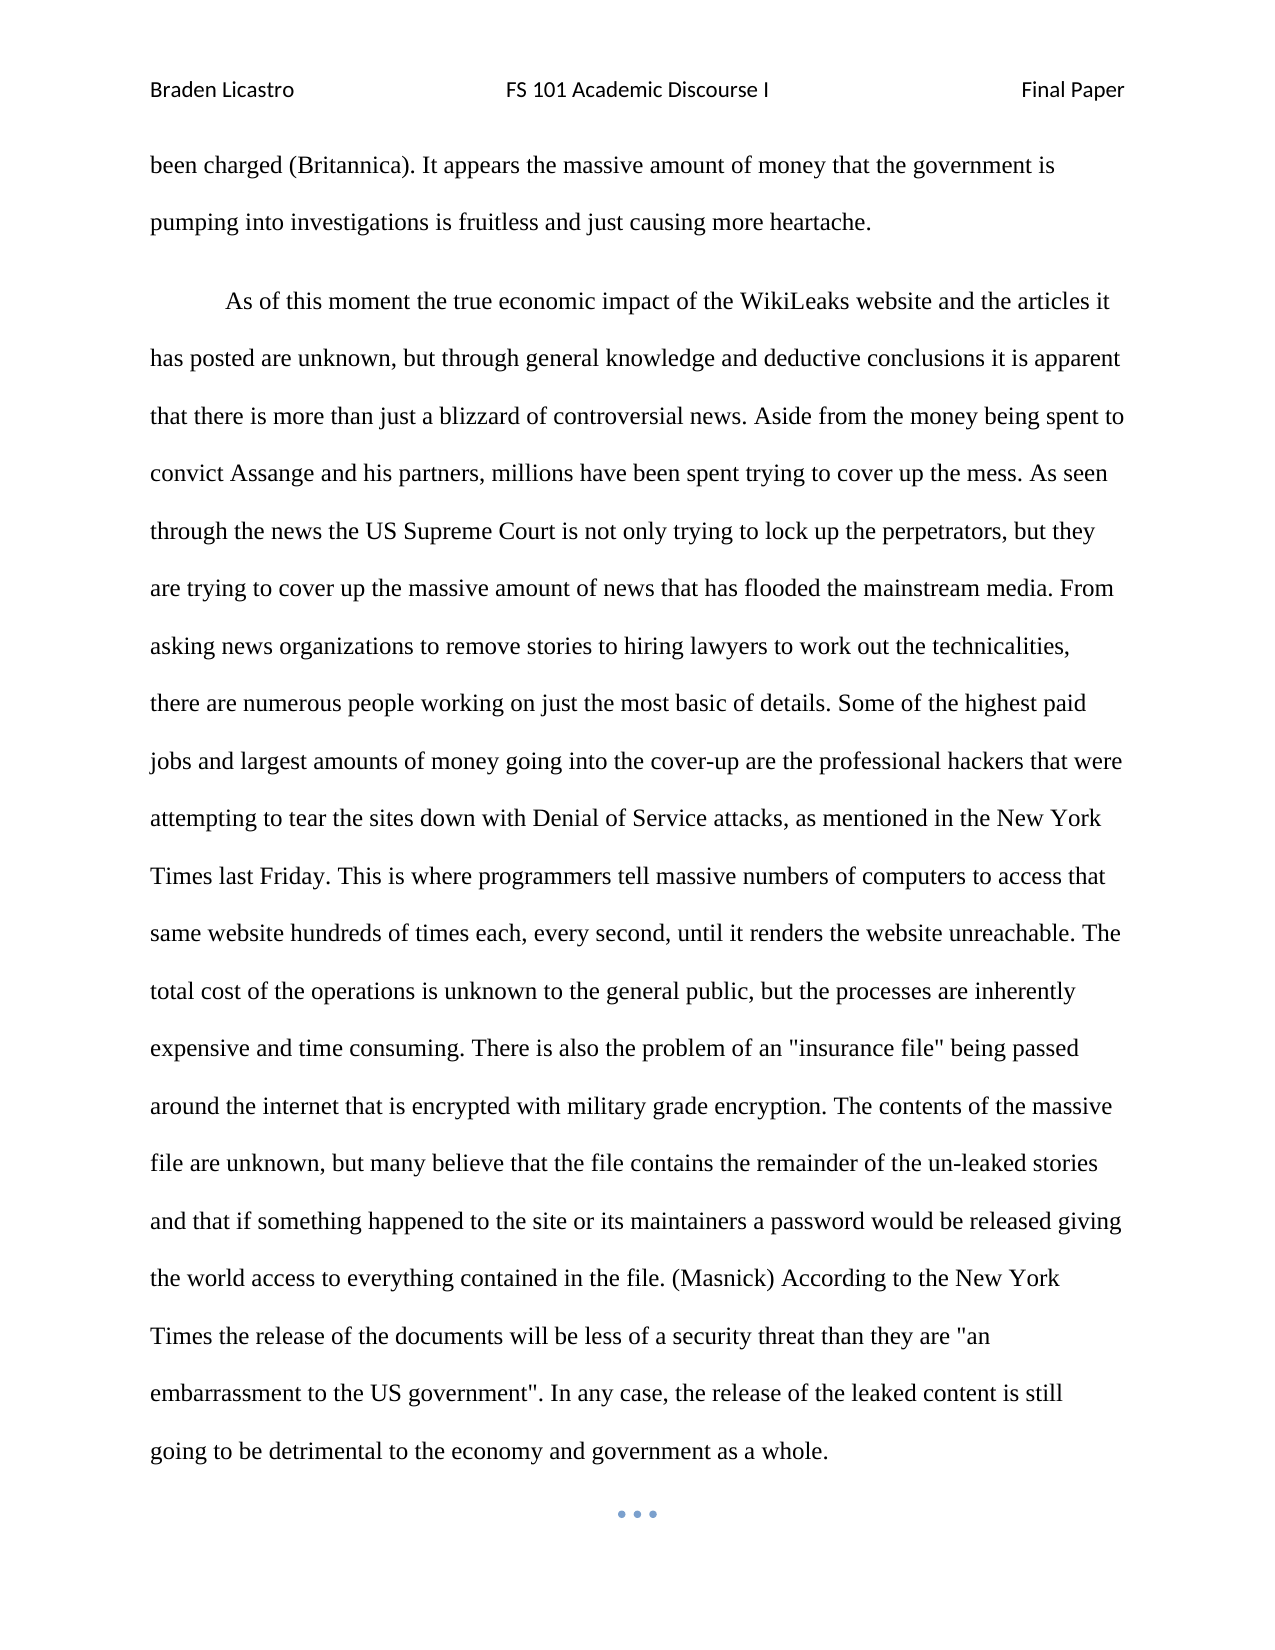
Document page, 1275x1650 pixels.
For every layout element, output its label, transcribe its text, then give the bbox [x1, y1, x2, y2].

text As of this moment the true economic impact of the WikiLeaks website and the articles it has posted are unknown, but through general knowledge and deductive conclusions it is apparent that there is more than just a blizzard of controversial news. Aside from the money being spent to convict Assange and his partners, millions have been spent trying to cover up the mess. As seen through the news the US Supreme Court is not only trying to lock up the perpetrators, but they are trying to cover up the massive amount of news that has flooded the mainstream media. From asking news organizations to remove stories to hiring lawyers to work out the technicalities, there are numerous people working on just the most basic of details. Some of the highest paid jobs and largest amounts of money going into the cover-up are the professional hackers that were attempting to tear the sites down with Denial of Service attacks, as mentioned in the New York Times last Friday. This is where programmers tell massive numbers of computers to access that same website hundreds of times each, every second, until it renders the website unreachable. The total cost of the operations is unknown to the general public, but the processes are inherently expensive and time consuming. There is also the problem of an "insurance file" being passed around the internet that is encrypted with military grade encryption. The contents of the massive file are unknown, but many believe that the file contains the remainder of the un-leaked stories and that if something happened to the site or its maintainers a password would be released giving the world access to everything contained in the file. (Masnick) According to the New York Times the release of the documents will be less of a security threat than they are "an embarrassment to the US government". In any case, the release of the leaked content is still going to be detrimental to the economy and government as a whole. [150, 286, 1125, 1464]
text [150, 150, 1125, 236]
